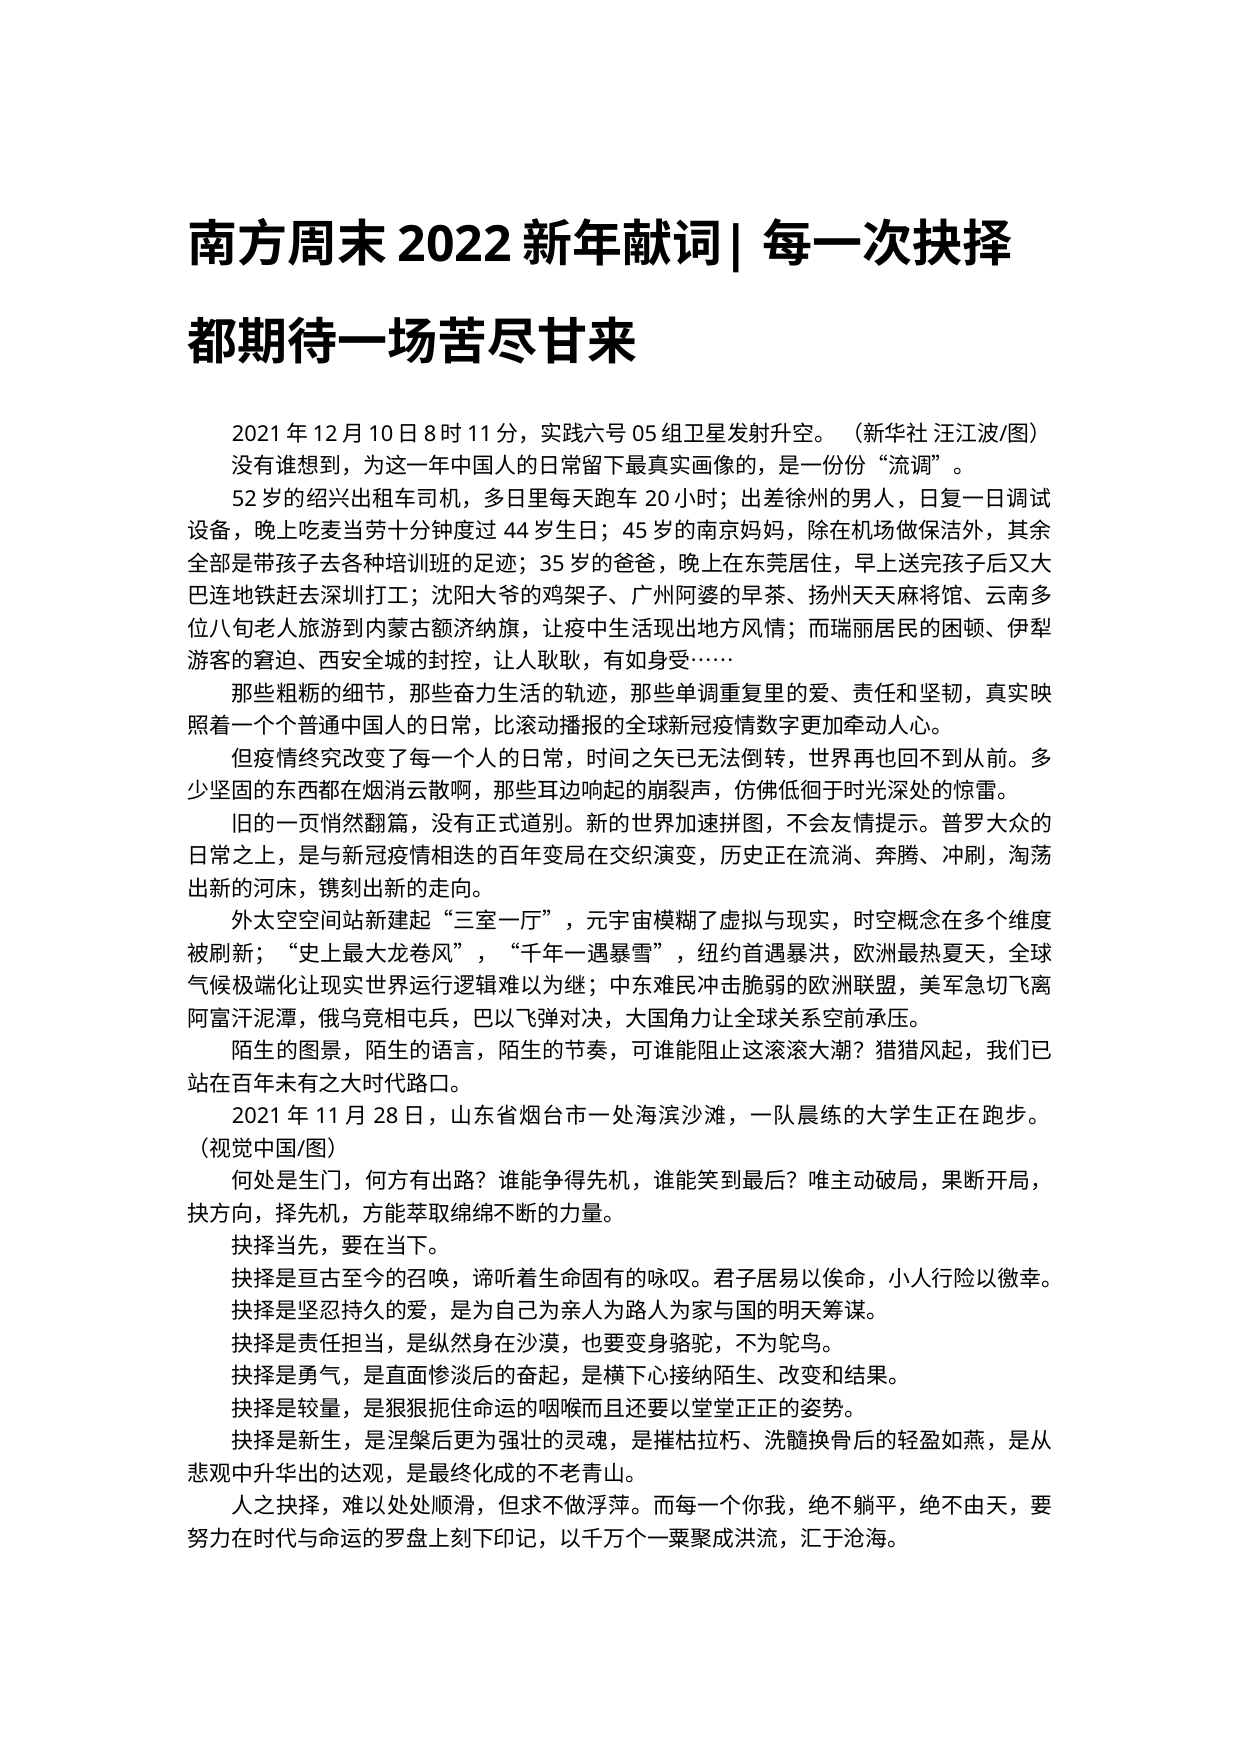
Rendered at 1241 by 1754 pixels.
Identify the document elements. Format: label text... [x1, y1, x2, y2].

text 外太空空间站新建起“三室一厅”，元宇宙模糊了虚拟与现实，时空概念在多个维度被刷新；“史上最大龙卷风”，“千年一遇暴雪”，纽约首遇暴洪，欧洲最热夏天，全球气候极端化让现实世界运行逻辑难以为继；中东难民冲击脆弱的欧洲联盟，美军急切飞离阿富汗泥潭，俄乌竞相屯兵，巴以飞弹对决，大国角力让全球关系空前承压。 [187, 903, 1053, 1033]
text 2021年11月28日，山东省烟台市一处海滨沙滩，一队晨练的大学生正在跑步。 （视觉中国/图） [187, 1098, 1053, 1163]
text 人之抉择，难以处处顺滑，但求不做浮萍。而每一个你我，绝不躺平，绝不由天，要努力在时代与命运的罗盘上刻下印记，以千万个一粟聚成洪流，汇于沧海。 [187, 1488, 1053, 1553]
subtitle 南方周末2022新年献词| 每一次抉择都期待一场苦尽甘来 [187, 191, 1053, 386]
text 但疫情终究改变了每一个人的日常，时间之矢已无法倒转，世界再也回不到从前。多少坚固的东西都在烟消云散啊，那些耳边响起的崩裂声，仿佛低徊于时光深处的惊雷。 [187, 740, 1053, 805]
text 52岁的绍兴出租车司机，多日里每天跑车20小时；出差徐州的男人，日复一日调试设备，晚上吃麦当劳十分钟度过44岁生日；45岁的南京妈妈，除在机场做保洁外，其余全部是带孩子去各种培训班的足迹；35岁的爸爸，晚上在东莞居住，早上送完孩子后又大巴连地铁赶去深圳打工；沈阳大爷的鸡架子、广州阿婆的早茶、扬州天天麻将馆、云南多位八旬老人旅游到内蒙古额济纳旗，让疫中生活现出地方风情；而瑞丽居民的困顿、伊犁游客的窘迫、西安全城的封控，让人耿耿，有如身受…… [187, 480, 1053, 675]
text 陌生的图景，陌生的语言，陌生的节奏，可谁能阻止这滚滚大潮？猎猎风起，我们已站在百年未有之大时代路口。 [187, 1033, 1053, 1098]
text 那些粗粝的细节，那些奋力生活的轨迹，那些单调重复里的爱、责任和坚韧，真实映照着一个个普通中国人的日常，比滚动播报的全球新冠疫情数字更加牵动人心。 [187, 675, 1053, 740]
text 抉择是较量，是狠狠扼住命运的咽喉而且还要以堂堂正正的姿势。 [187, 1390, 1053, 1423]
text 抉择当先，要在当下。 [187, 1228, 1053, 1260]
text 何处是生门，何方有出路？谁能争得先机，谁能笑到最后？唯主动破局，果断开局，抉方向，择先机，方能萃取绵绵不断的力量。 [187, 1163, 1053, 1228]
text 2021年12月10日8时11分，实践六号05组卫星发射升空。 （新华社 汪江波/图） [187, 415, 1053, 448]
text 抉择是责任担当，是纵然身在沙漠，也要变身骆驼，不为鸵鸟。 [187, 1325, 1053, 1358]
text 抉择是坚忍持久的爱，是为自己为亲人为路人为家与国的明天筹谋。 [187, 1293, 1053, 1325]
text 抉择是勇气，是直面惨淡后的奋起，是横下心接纳陌生、改变和结果。 [187, 1358, 1053, 1390]
text 旧的一页悄然翻篇，没有正式道别。新的世界加速拼图，不会友情提示。普罗大众的日常之上，是与新冠疫情相迭的百年变局在交织演变，历史正在流淌、奔腾、冲刷，淘荡出新的河床，镌刻出新的走向。 [187, 805, 1053, 903]
text 抉择是亘古至今的召唤，谛听着生命固有的咏叹。君子居易以俟命，小人行险以徼幸。 [187, 1260, 1053, 1293]
text 没有谁想到，为这一年中国人的日常留下最真实画像的，是一份份“流调”。 [187, 448, 1053, 480]
text 抉择是新生，是涅槃后更为强壮的灵魂，是摧枯拉朽、洗髓换骨后的轻盈如燕，是从悲观中升华出的达观，是最终化成的不老青山。 [187, 1423, 1053, 1488]
